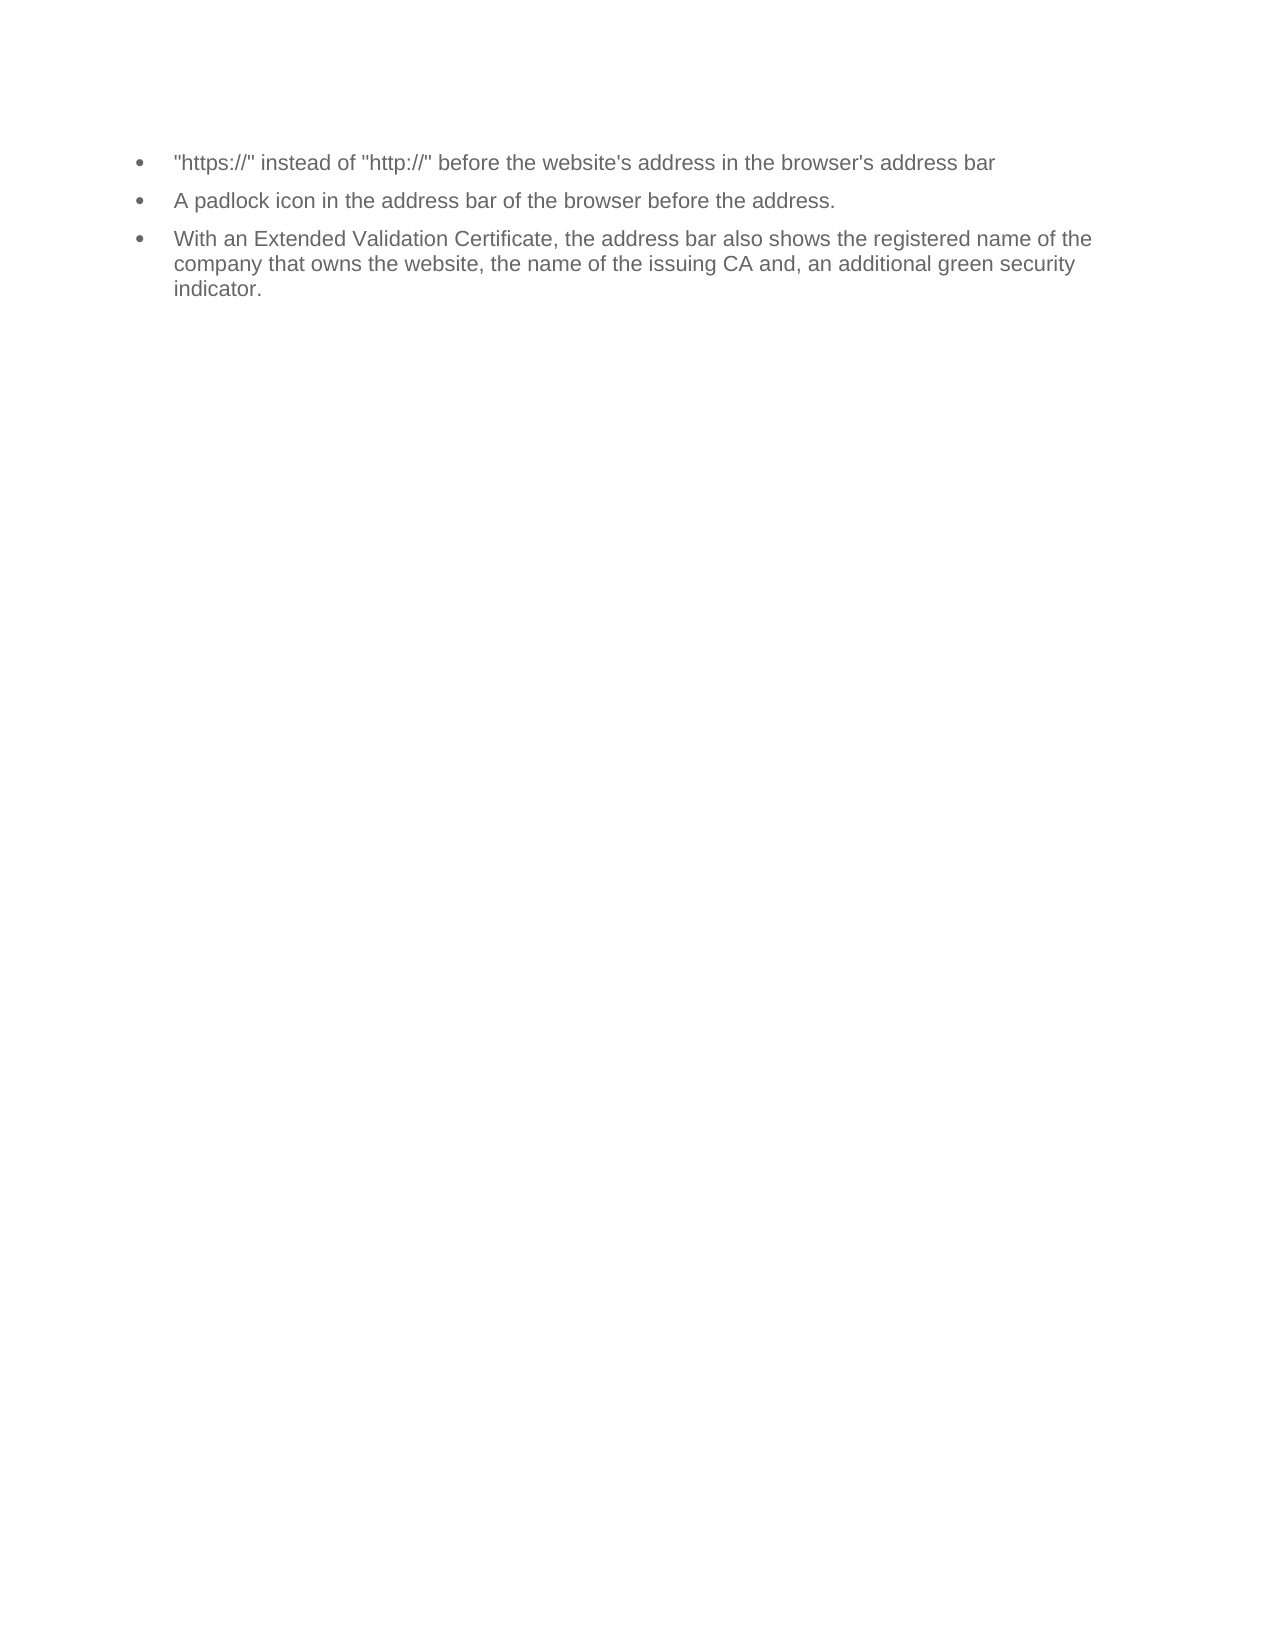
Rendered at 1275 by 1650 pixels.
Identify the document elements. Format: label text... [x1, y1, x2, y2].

list A padlock icon in the address bar of the browser before the address. [136, 188, 1125, 213]
list "https://" instead of "http://" before the website's address in the browser's address bar [136, 150, 1125, 175]
list With an Extended Validation Certificate, the address bar also shows the registered name of the company that owns the website, the name of the issuing CA and, an additional green security indicator. [136, 225, 1125, 301]
